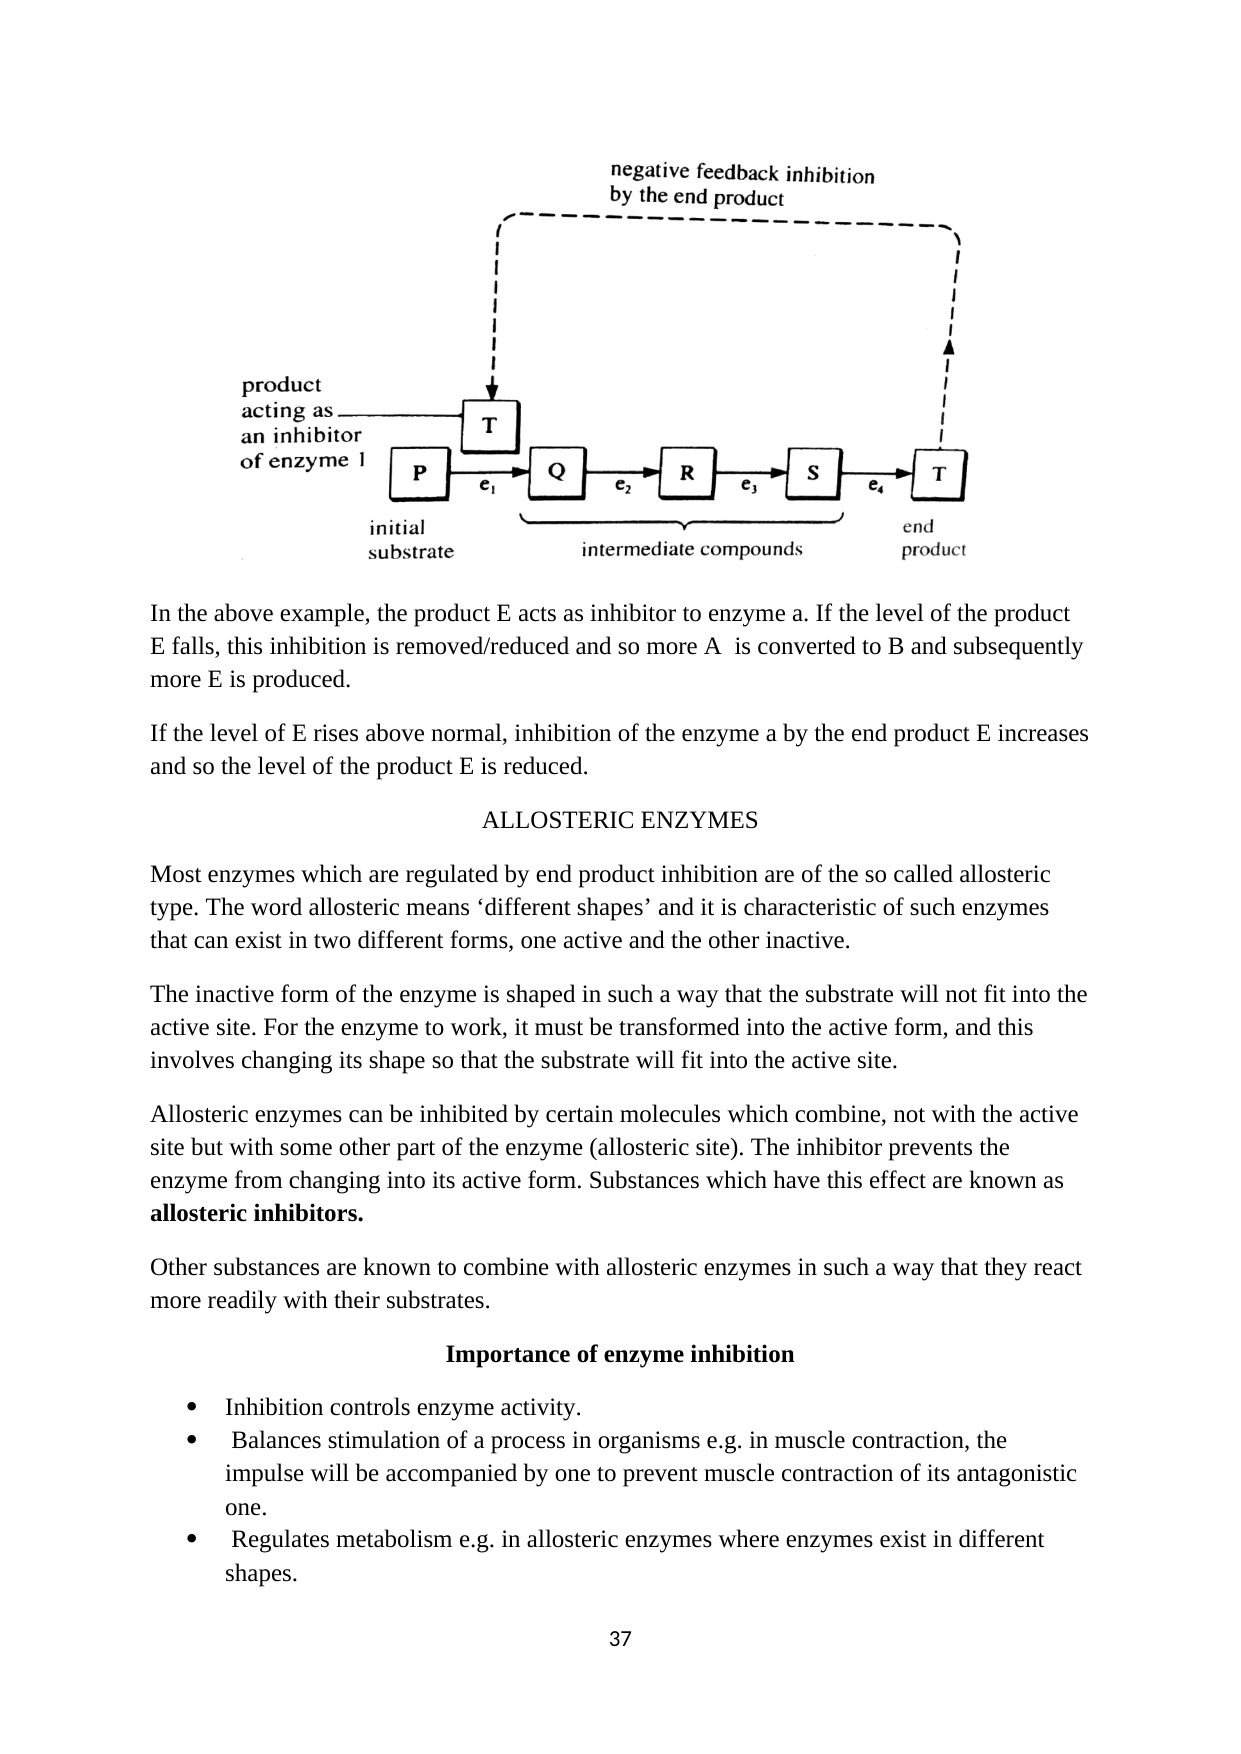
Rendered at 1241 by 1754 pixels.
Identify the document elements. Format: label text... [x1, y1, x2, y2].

text ALLOSTERIC ENZYMES [150, 805, 1090, 834]
list Inhibition controls enzyme activity. [187, 1392, 1090, 1421]
text Most enzymes which are regulated by end product inhibition are of the so called allosteric type. The word allosteric means ‘different shapes’ and it is characteristic of such enzymes that can exist in two different forms, one active and the other inactive. [150, 859, 1090, 954]
text If the level of E rises above normal, inhibition of the enzyme a by the end product E increases and so the level of the product E is reduced. [150, 718, 1090, 780]
text In the above example, the product E acts as inhibitor to enzyme a. If the level of the product E falls, this inhibition is removed/reduced and so more A is converted to B and subsequently more E is produced. [150, 598, 1090, 693]
text Importance of enzyme inhibition [150, 1339, 1090, 1367]
picture [228, 150, 1012, 574]
list Regulates metabolism e.g. in allosteric enzymes where enzymes exist in different shapes. [187, 1524, 1090, 1586]
text The inactive form of the enzyme is shaped in such a way that the substrate will not fit into the active site. For the enzyme to work, it must be transformed into the active form, and this involves changing its shape so that the substrate will fit into the active site. [150, 979, 1090, 1074]
text Other substances are known to combine with allosteric enzymes in such a way that they react more readily with their substrates. [150, 1252, 1090, 1313]
text Allosteric enzymes can be inhibited by certain molecules which combine, not with the active site but with some other part of the enzyme (allosteric site). The inhibitor prevents the enzyme from changing into its active form. Substances which have this effect are known as allosteric inhibitors. [150, 1099, 1090, 1227]
list Balances stimulation of a process in organisms e.g. in muscle contraction, the impulse will be accompanied by one to prevent muscle contraction of its antagonistic one. [187, 1426, 1090, 1520]
